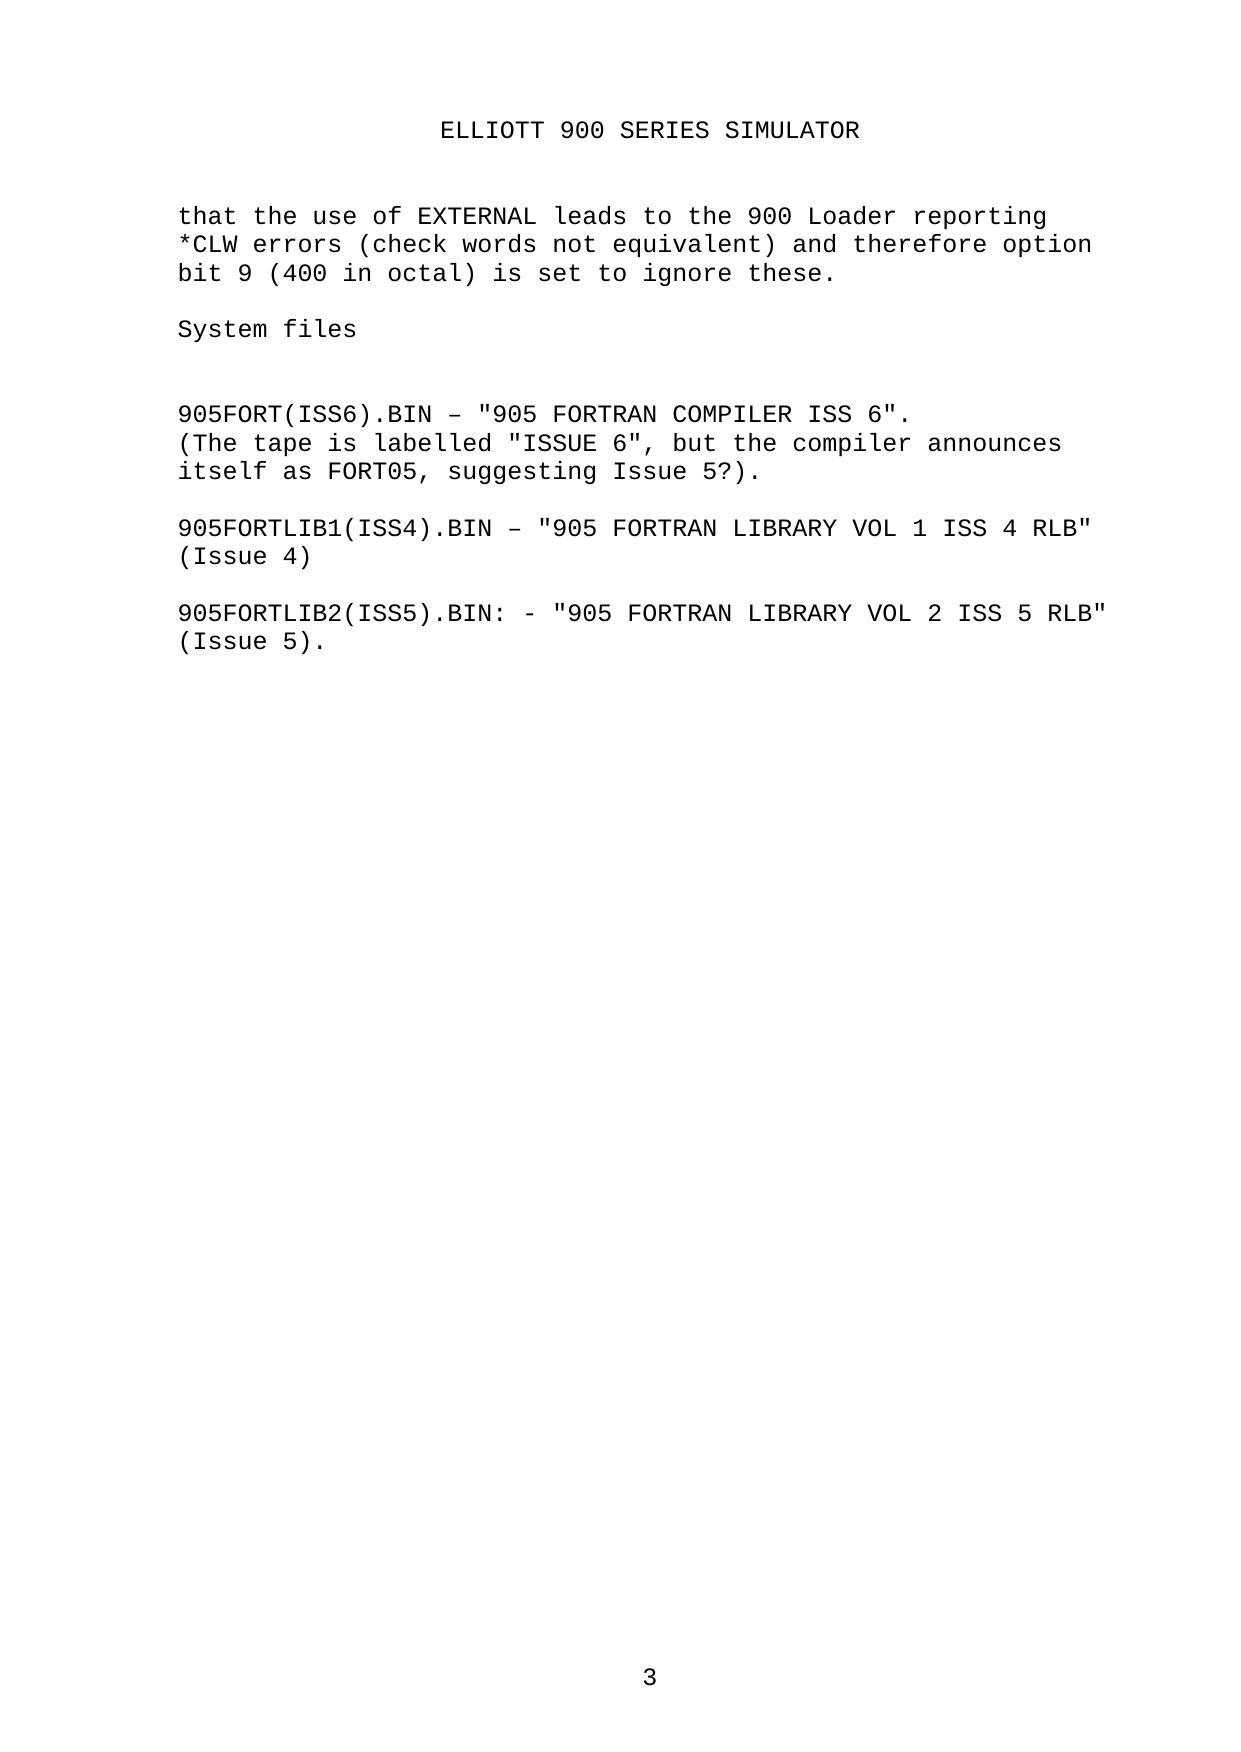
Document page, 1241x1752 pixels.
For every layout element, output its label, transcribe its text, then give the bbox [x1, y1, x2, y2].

text System files [177, 317, 1122, 345]
text (Issue 4) [177, 543, 1122, 572]
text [177, 203, 1122, 288]
text (Issue 5). [177, 628, 1122, 657]
text (The tape is labelled "ISSUE 6", but the compiler announces itself as FORT05, suggesting Issue 5?). [177, 430, 1122, 487]
text 905FORTLIB2(ISS5).BIN: - "905 FORTRAN LIBRARY VOL 2 ISS 5 RLB" [177, 600, 1122, 628]
text 905FORTLIB1(ISS4).BIN – "905 FORTRAN LIBRARY VOL 1 ISS 4 RLB" [177, 515, 1122, 543]
text 905FORT(ISS6).BIN – "905 FORTRAN COMPILER ISS 6". [177, 402, 1122, 430]
